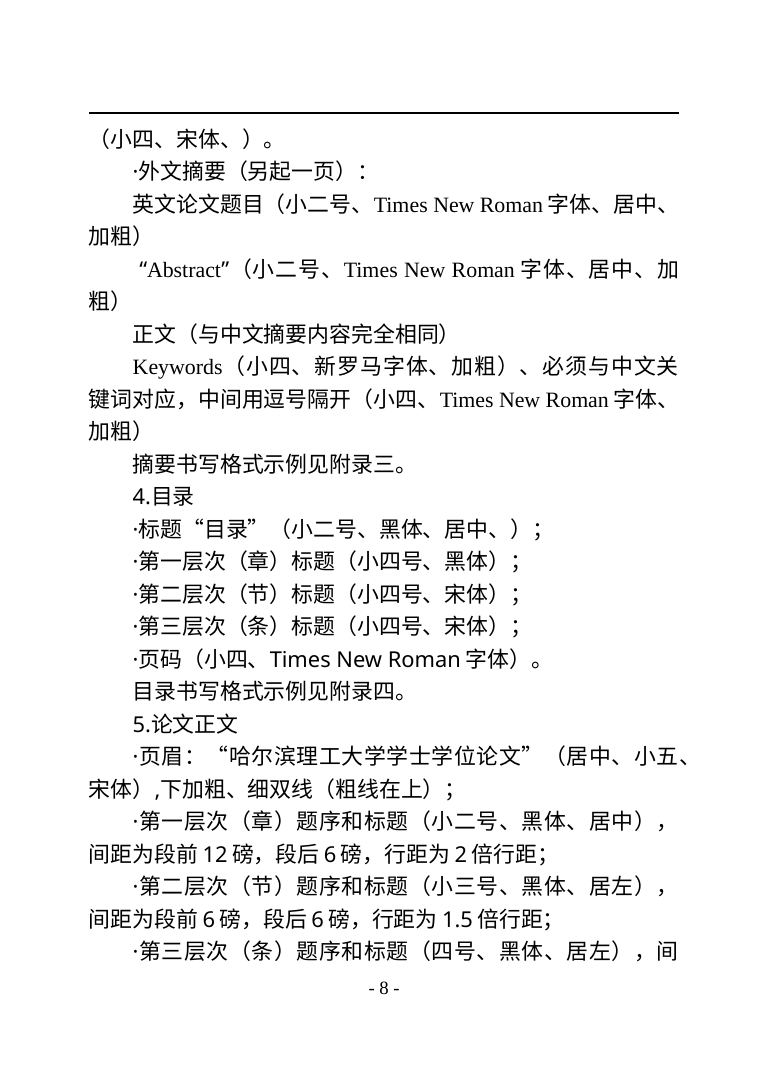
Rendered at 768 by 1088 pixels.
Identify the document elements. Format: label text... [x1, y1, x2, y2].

text ·第一层次（章）题序和标题（小二号、黑体、居中），间距为段前12磅，段后6磅，行距为2倍行距； [89, 804, 679, 869]
text ·标题“目录”（小二号、黑体、居中、）； [89, 511, 679, 544]
text ·第二层次（节）题序和标题（小三号、黑体、居左），间距为段前6磅，段后6磅，行距为1.5倍行距； [89, 869, 679, 934]
text “Abstract”（小二号、Times New Roman字体、居中、加粗） [89, 251, 679, 316]
text Keywords（小四、新罗马字体、加粗）、必须与中文关键词对应，中间用逗号隔开（小四、Times New Roman字体、加粗） [89, 349, 679, 446]
text ·第三层次（条）标题（小四号、宋体）； [89, 609, 679, 641]
text 5.论文正文 [89, 706, 679, 739]
text 4.目录 [89, 479, 679, 511]
text 目录书写格式示例见附录四。 [89, 674, 679, 706]
text ·外文摘要（另起一页）： [89, 154, 679, 186]
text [89, 121, 679, 154]
text ·页眉：“哈尔滨理工大学学士学位论文”（居中、小五、宋体）,下加粗、细双线（粗线在上）； [89, 739, 679, 804]
text ·页码（小四、Times New Roman字体）。 [89, 641, 679, 674]
text ·第二层次（节）标题（小四号、宋体）； [89, 576, 679, 609]
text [89, 934, 679, 966]
text 正文（与中文摘要内容完全相同） [89, 316, 679, 349]
text 英文论文题目（小二号、Times New Roman字体、居中、加粗） [89, 186, 679, 251]
text 摘要书写格式示例见附录三。 [89, 446, 679, 479]
text ·第一层次（章）标题（小四号、黑体）； [89, 544, 679, 576]
